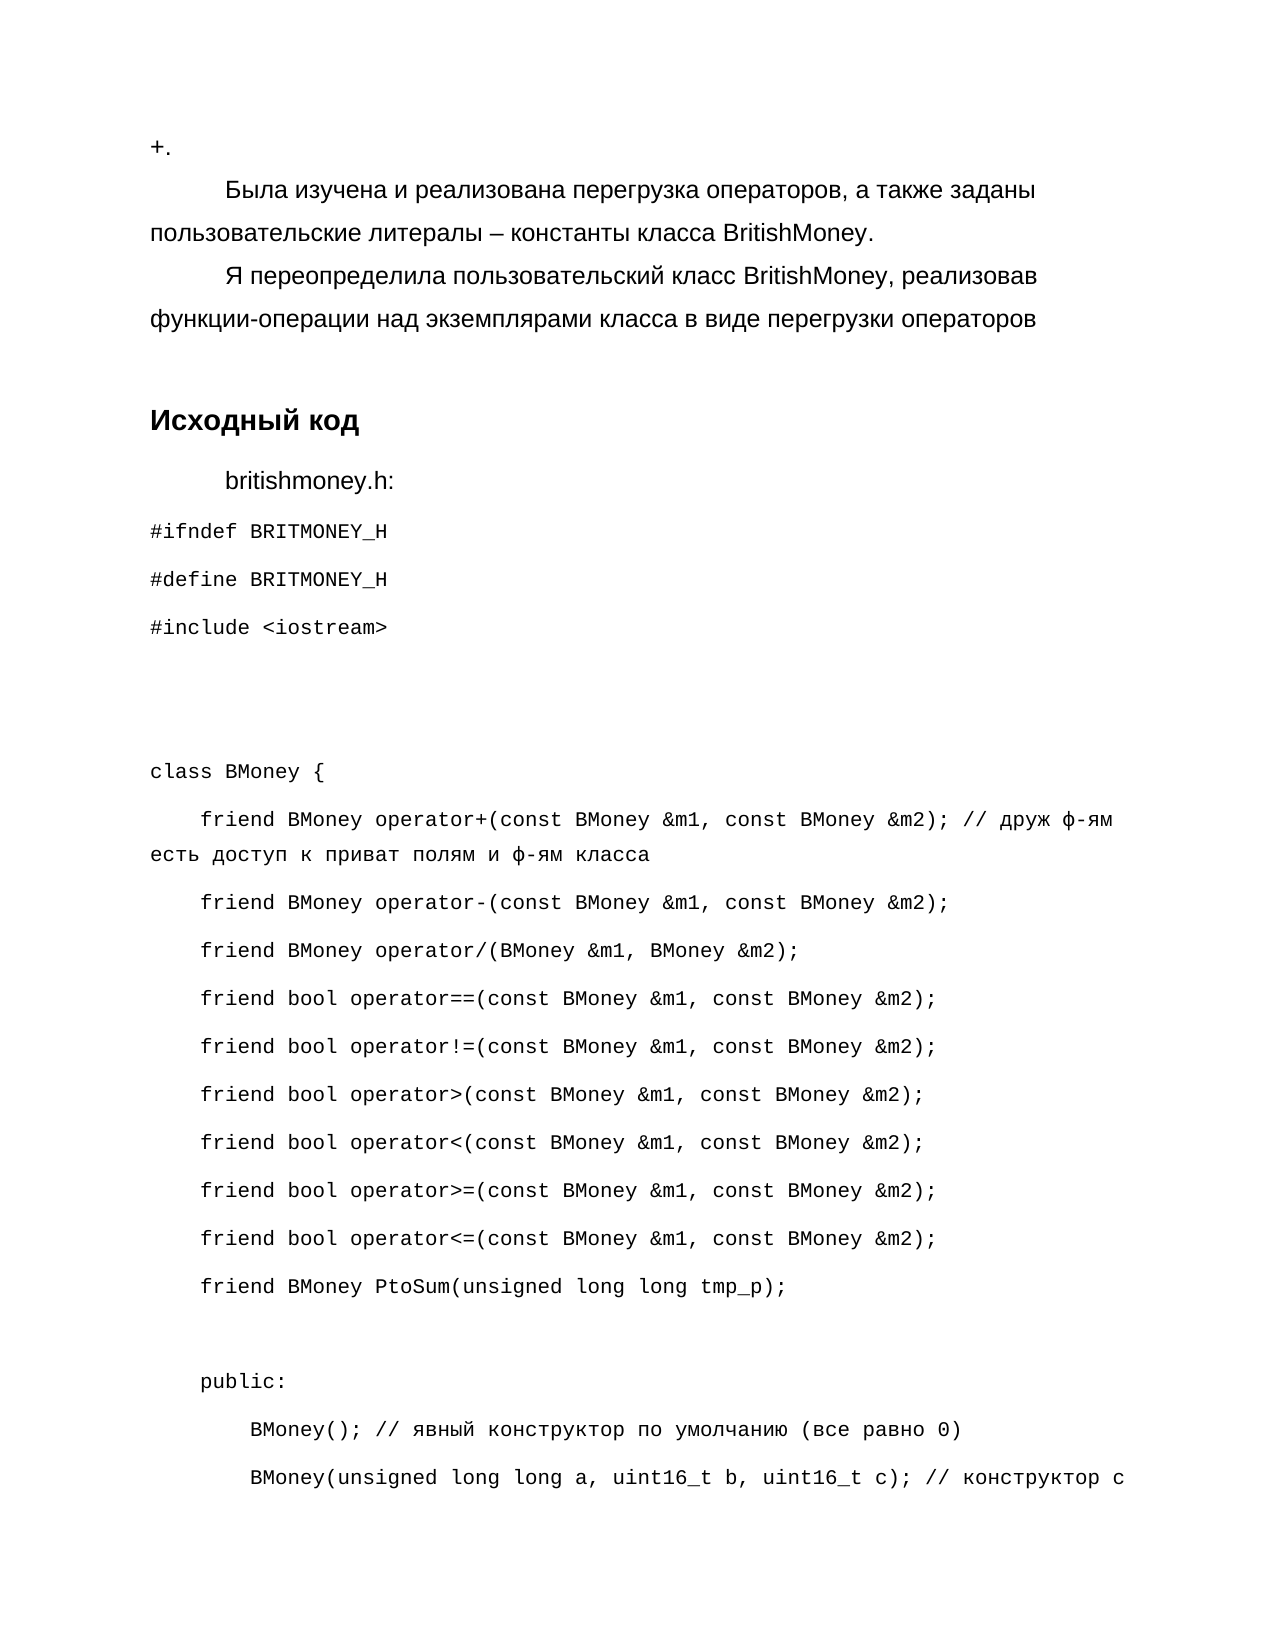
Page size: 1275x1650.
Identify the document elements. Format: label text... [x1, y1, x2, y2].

text friend bool operator<=(const BMoney &m1, const BMoney &m2); [150, 1228, 1143, 1251]
text #ifndef BRITMONEY_H [150, 521, 1143, 545]
text friend bool operator>=(const BMoney &m1, const BMoney &m2); [150, 1180, 1143, 1203]
text friend bool operator==(const BMoney &m1, const BMoney &m2); [150, 988, 1143, 1012]
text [150, 1467, 1143, 1491]
text Я переопределила пользовательский класс BritishMoney, реализовав функции-операции над экземплярами класса в виде перегрузки операторов [150, 261, 1143, 333]
text friend bool operator<(const BMoney &m1, const BMoney &m2); [150, 1132, 1143, 1156]
text #define BRITMONEY_H [150, 569, 1143, 593]
text friend BMoney PtoSum(unsigned long long tmp_p); [150, 1276, 1143, 1299]
text friend BMoney operator+(const BMoney &m1, const BMoney &m2); // друж ф-ям есть доступ к приват полям и ф-ям класса [150, 809, 1143, 868]
text Исходный код [150, 403, 1143, 437]
text britishmoney.h: [150, 466, 1143, 494]
text #include <iostream> [150, 617, 1143, 641]
text BMoney(); // явный конструктор по умолчанию (все равно 0) [150, 1419, 1143, 1443]
text public: [150, 1371, 1143, 1395]
text friend BMoney operator-(const BMoney &m1, const BMoney &m2); [150, 892, 1143, 916]
text Была изучена и реализована перегрузка операторов, а также заданы пользовательские литералы – константы класса BritishMoney. [150, 175, 1143, 247]
text friend bool operator!=(const BMoney &m1, const BMoney &m2); [150, 1036, 1143, 1060]
text class BMoney { [150, 761, 1143, 785]
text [150, 132, 1143, 161]
text friend BMoney operator/(BMoney &m1, BMoney &m2); [150, 940, 1143, 964]
text friend bool operator>(const BMoney &m1, const BMoney &m2); [150, 1084, 1143, 1108]
